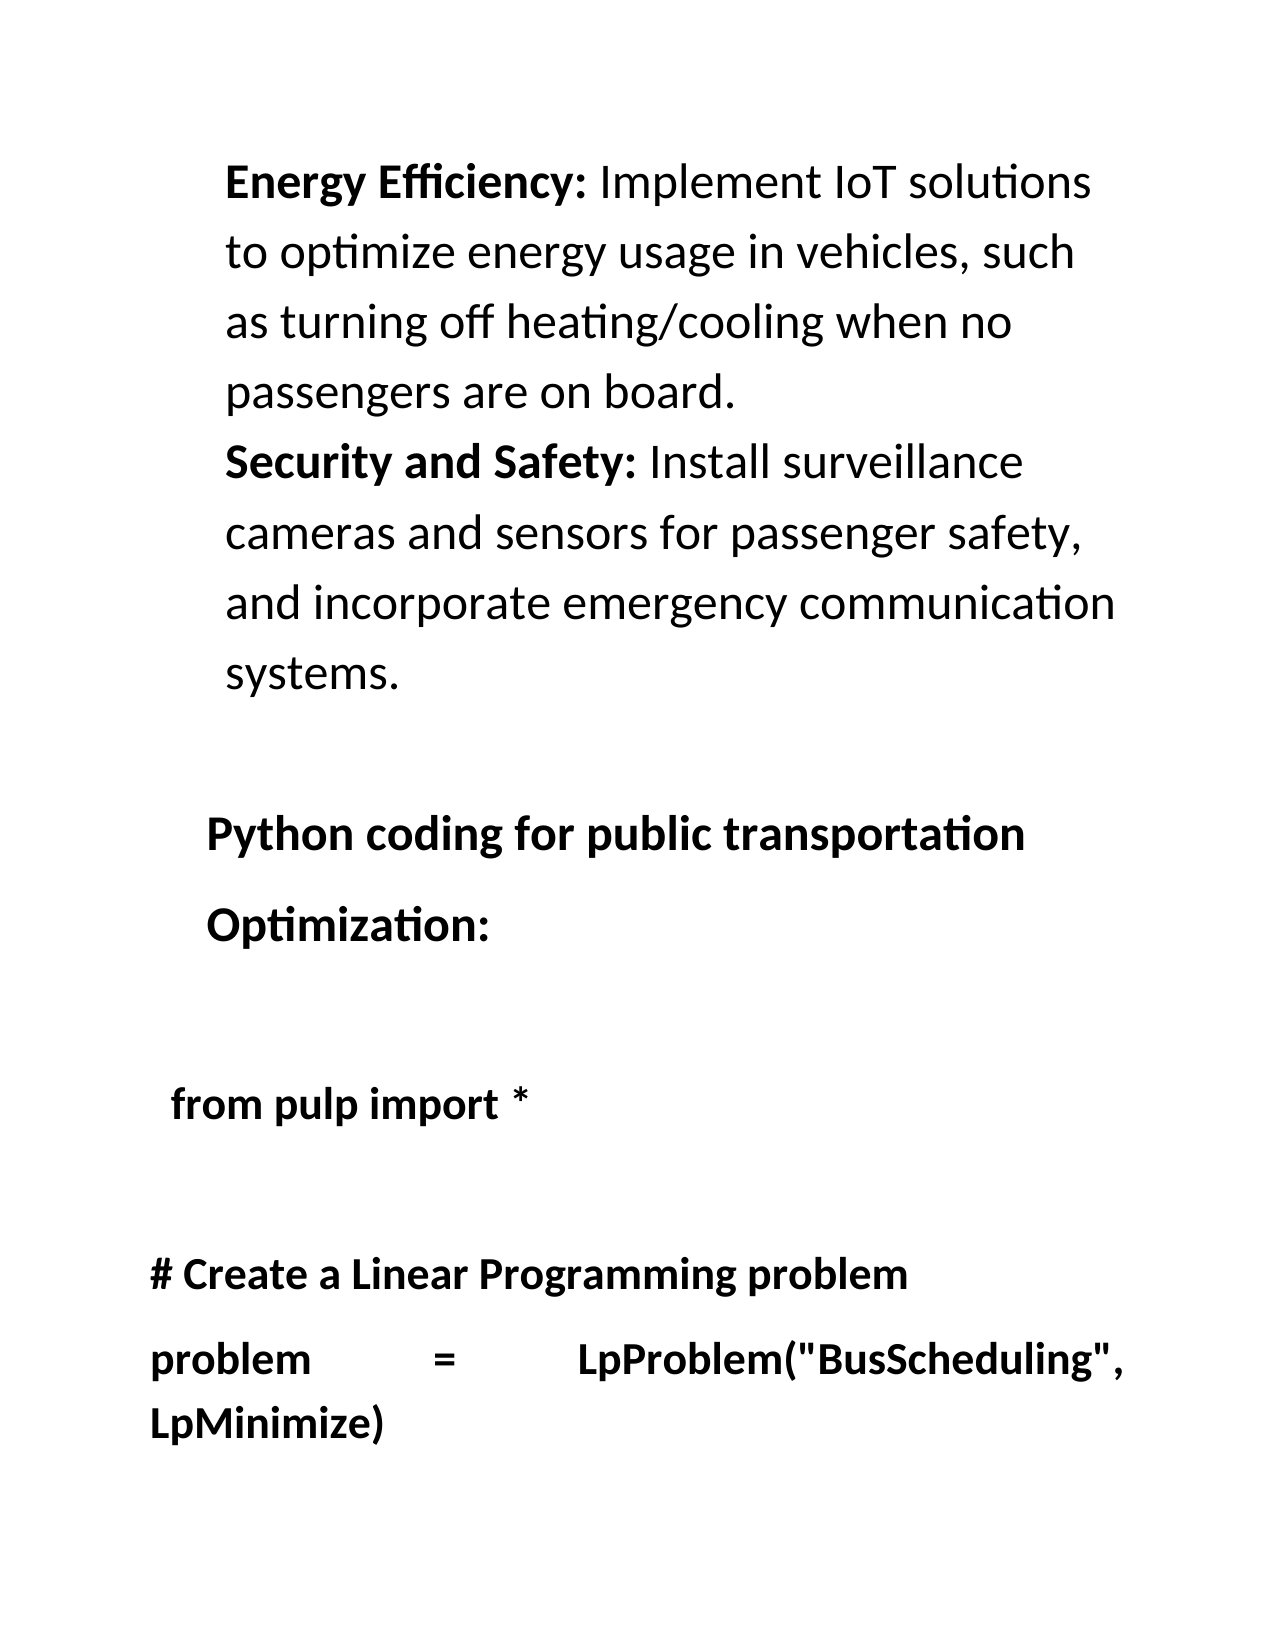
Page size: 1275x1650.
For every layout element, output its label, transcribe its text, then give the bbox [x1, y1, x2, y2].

text Security and Safety: Install surveillance cameras and sensors for passenger safety, and incorporate emergency communication systems. [225, 430, 1125, 702]
text Python coding for public transportation [150, 802, 1125, 863]
text Energy Efficiency: Implement IoT solutions to optimize energy usage in vehicles, such as turning off heating/cooling when no passengers are on board. [225, 150, 1125, 421]
text Optimization: [150, 893, 1125, 954]
text from pulp import * [150, 1074, 1125, 1131]
text problem = LpProblem("BusScheduling", LpMinimize) [150, 1330, 1125, 1450]
text # Create a Linear Programming problem [150, 1245, 1125, 1301]
